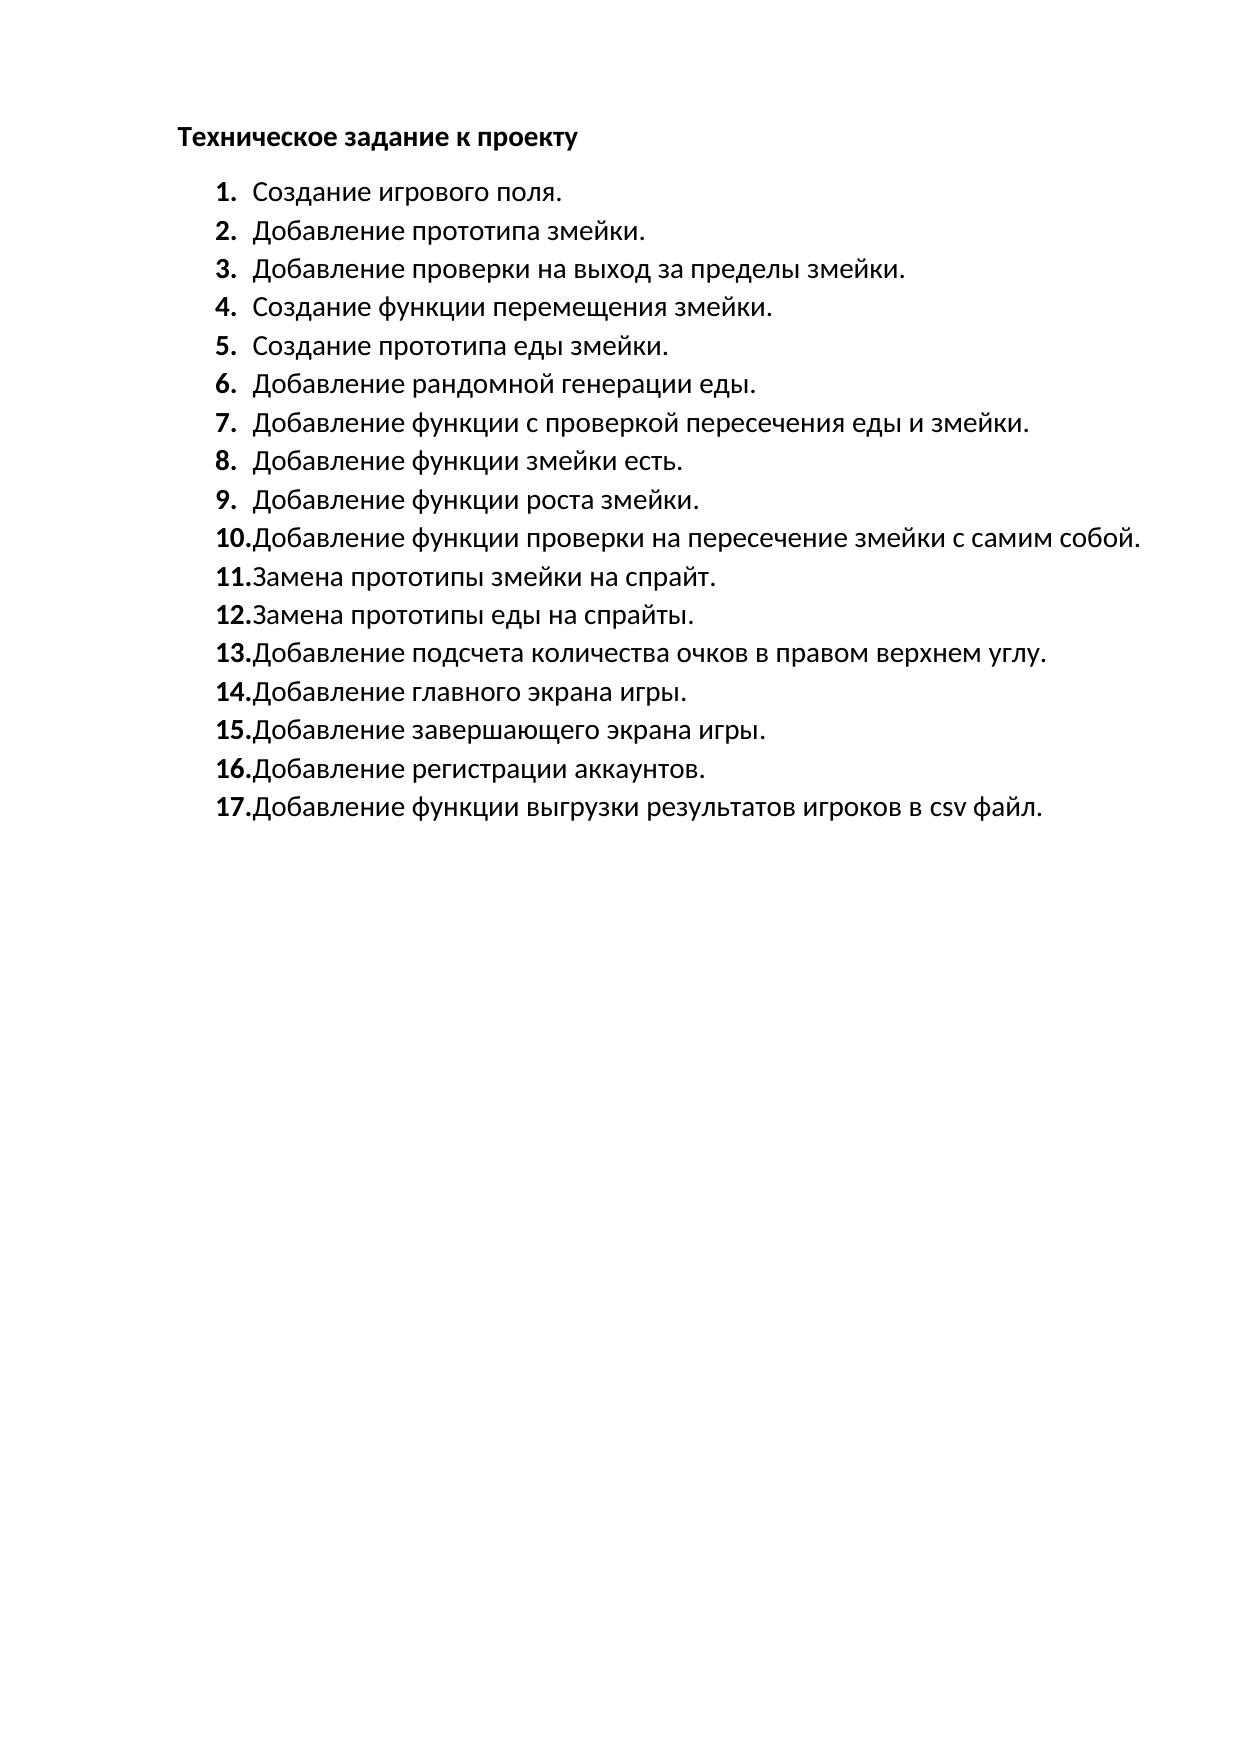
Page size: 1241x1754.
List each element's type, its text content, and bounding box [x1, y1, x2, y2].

list Добавление функции змейки есть. [215, 442, 1152, 478]
list Замена прототипы змейки на спрайт. [215, 558, 1152, 593]
list Добавление функции проверки на пересечение змейки с самим собой. [215, 519, 1152, 555]
list Добавление завершающего экрана игры. [215, 711, 1152, 747]
list Создание прототипа еды змейки. [215, 327, 1152, 363]
list Добавление прототипа змейки. [215, 212, 1152, 247]
list Замена прототипы еды на спрайты. [215, 596, 1152, 632]
list Добавление функции с проверкой пересечения еды и змейки. [215, 404, 1152, 439]
list Добавление проверки на выход за пределы змейки. [215, 250, 1152, 286]
list Добавление функции роста змейки. [215, 481, 1152, 516]
list Добавление регистрации аккаунтов. [215, 750, 1152, 785]
list Добавление главного экрана игры. [215, 673, 1152, 708]
list Создание функции перемещения змейки. [215, 288, 1152, 324]
list Добавление функции выгрузки результатов игроков в csv файл. [215, 788, 1152, 824]
text Техническое задание к проекту [177, 118, 1152, 154]
list Добавление рандомной генерации еды. [215, 365, 1152, 401]
list Создание игрового поля. [215, 173, 1152, 209]
list Добавление подсчета количества очков в правом верхнем углу. [215, 634, 1152, 670]
